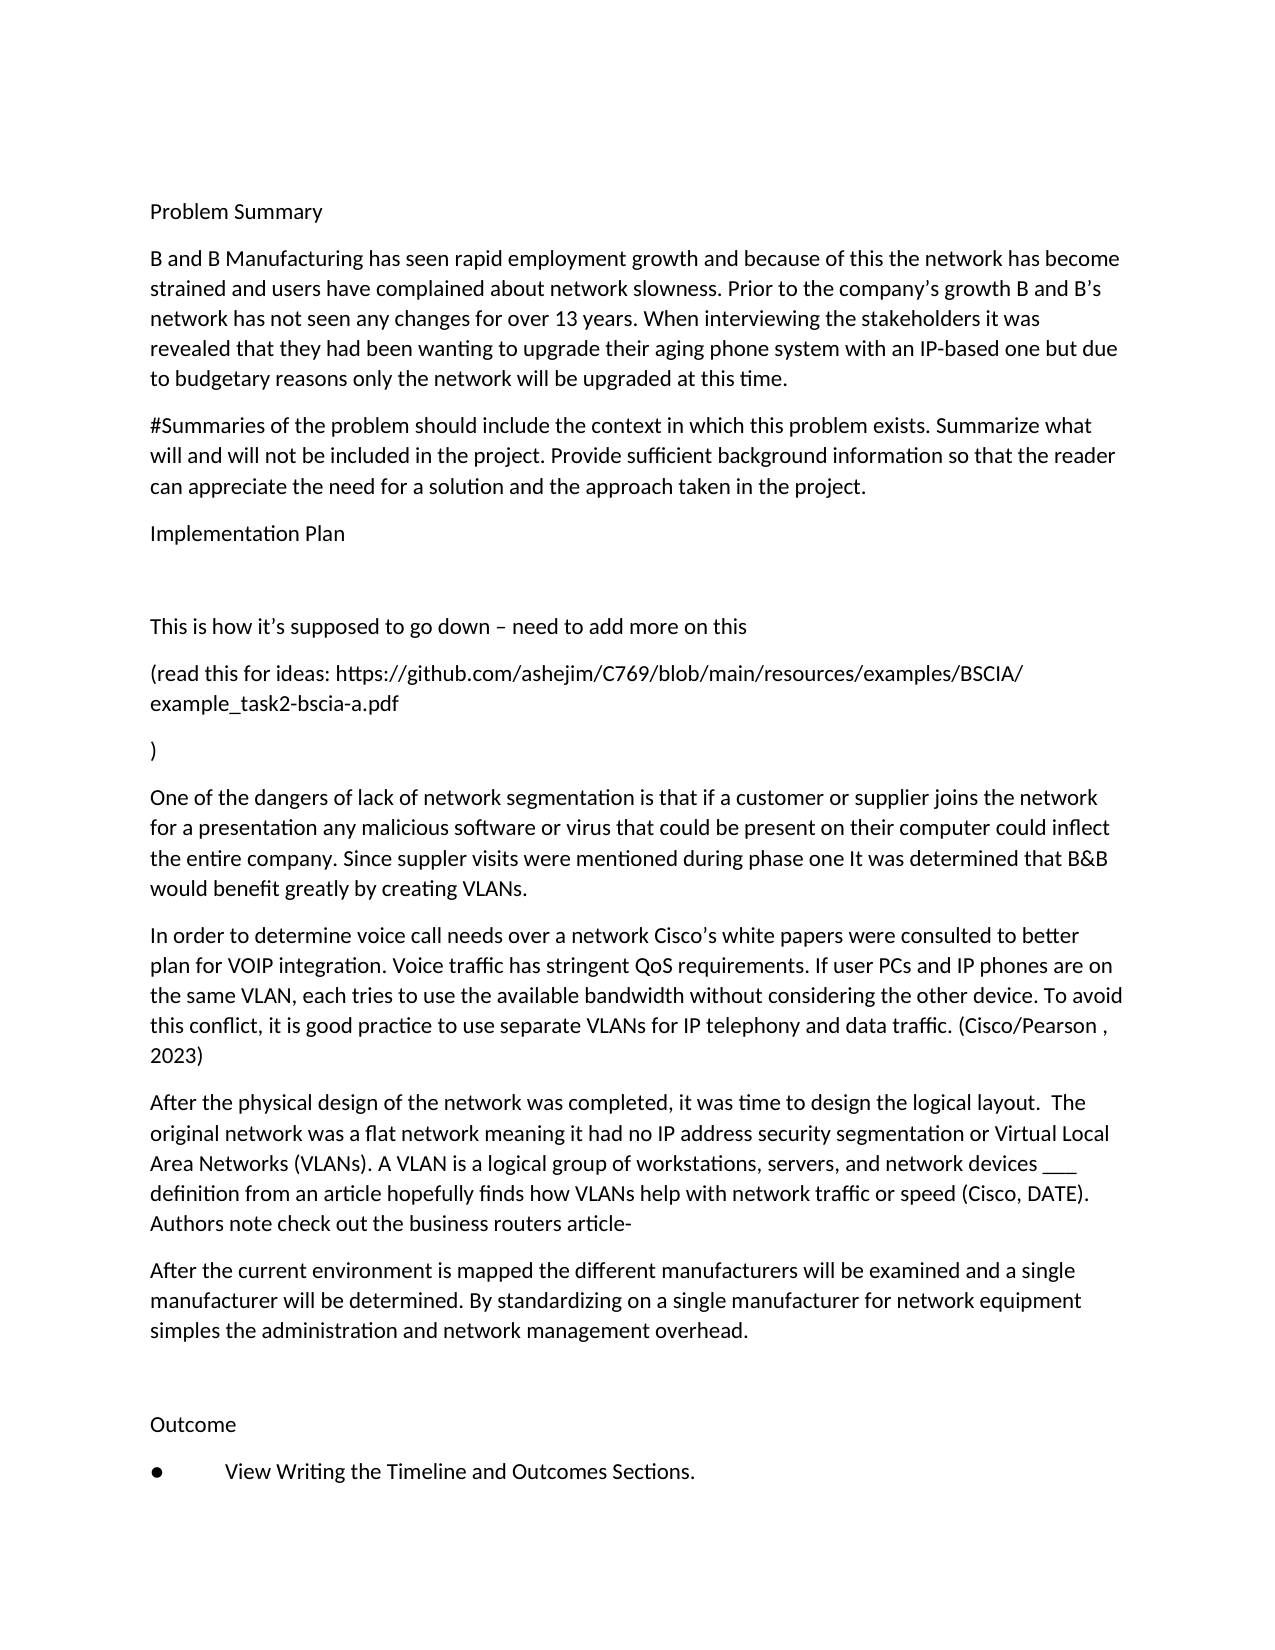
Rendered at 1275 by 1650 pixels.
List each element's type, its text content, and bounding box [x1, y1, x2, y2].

text Implementation Plan [150, 519, 1125, 547]
text Outcome [150, 1410, 1125, 1438]
text This is how it’s supposed to go down – need to add more on this [150, 612, 1125, 641]
text ) [150, 736, 1125, 764]
text After the physical design of the network was completed, it was time to design the logical layout. The original network was a flat network meaning it had no IP address security segmentation or Virtual Local Area Networks (VLANs). A VLAN is a logical group of workstations, servers, and network devices ___ definition from an article hopefully finds how VLANs help with network traffic or speed (Cisco, DATE). Authors note check out the business routers article- [150, 1088, 1125, 1237]
text In order to determine voice call needs over a network Cisco’s white papers were consulted to better plan for VOIP integration. Voice traffic has stringent QoS requirements. If user PCs and IP phones are on the same VLAN, each tries to use the available bandwidth without considering the other device. To avoid this conflict, it is good practice to use separate VLANs for IP telephony and data traffic. (Cisco/Pearson , 2023) [150, 921, 1125, 1070]
text After the current environment is mapped the different manufacturers will be examined and a single manufacturer will be determined. By standardizing on a single manufacturer for network equipment simples the administration and network management overhead. [150, 1256, 1125, 1345]
text One of the dangers of lack of network segmentation is that if a customer or supplier joins the network for a presentation any malicious software or virus that could be present on their computer could inflect the entire company. Since suppler visits were mentioned during phase one It was determined that B&B would benefit greatly by creating VLANs. [150, 783, 1125, 902]
text B and B Manufacturing has seen rapid employment growth and because of this the network has become strained and users have complained about network slowness. Prior to the company’s growth B and B’s network has not seen any changes for over 13 years. When interviewing the stakeholders it was revealed that they had been wanting to upgrade their aging phone system with an IP-based one but due to budgetary reasons only the network will be upgraded at this time. [150, 244, 1125, 393]
text #Summaries of the problem should include the context in which this problem exists. Summarize what will and will not be included in the project. Provide sufficient background information so that the reader can appreciate the need for a solution and the approach taken in the project. [150, 411, 1125, 500]
text (read this for ideas: https://github.com/ashejim/C769/blob/main/resources/examples/BSCIA/example_task2-bscia-a.pdf [150, 659, 1125, 718]
text ● View Writing the Timeline and Outcomes Sections. [150, 1457, 1125, 1485]
text Problem Summary [150, 197, 1125, 225]
